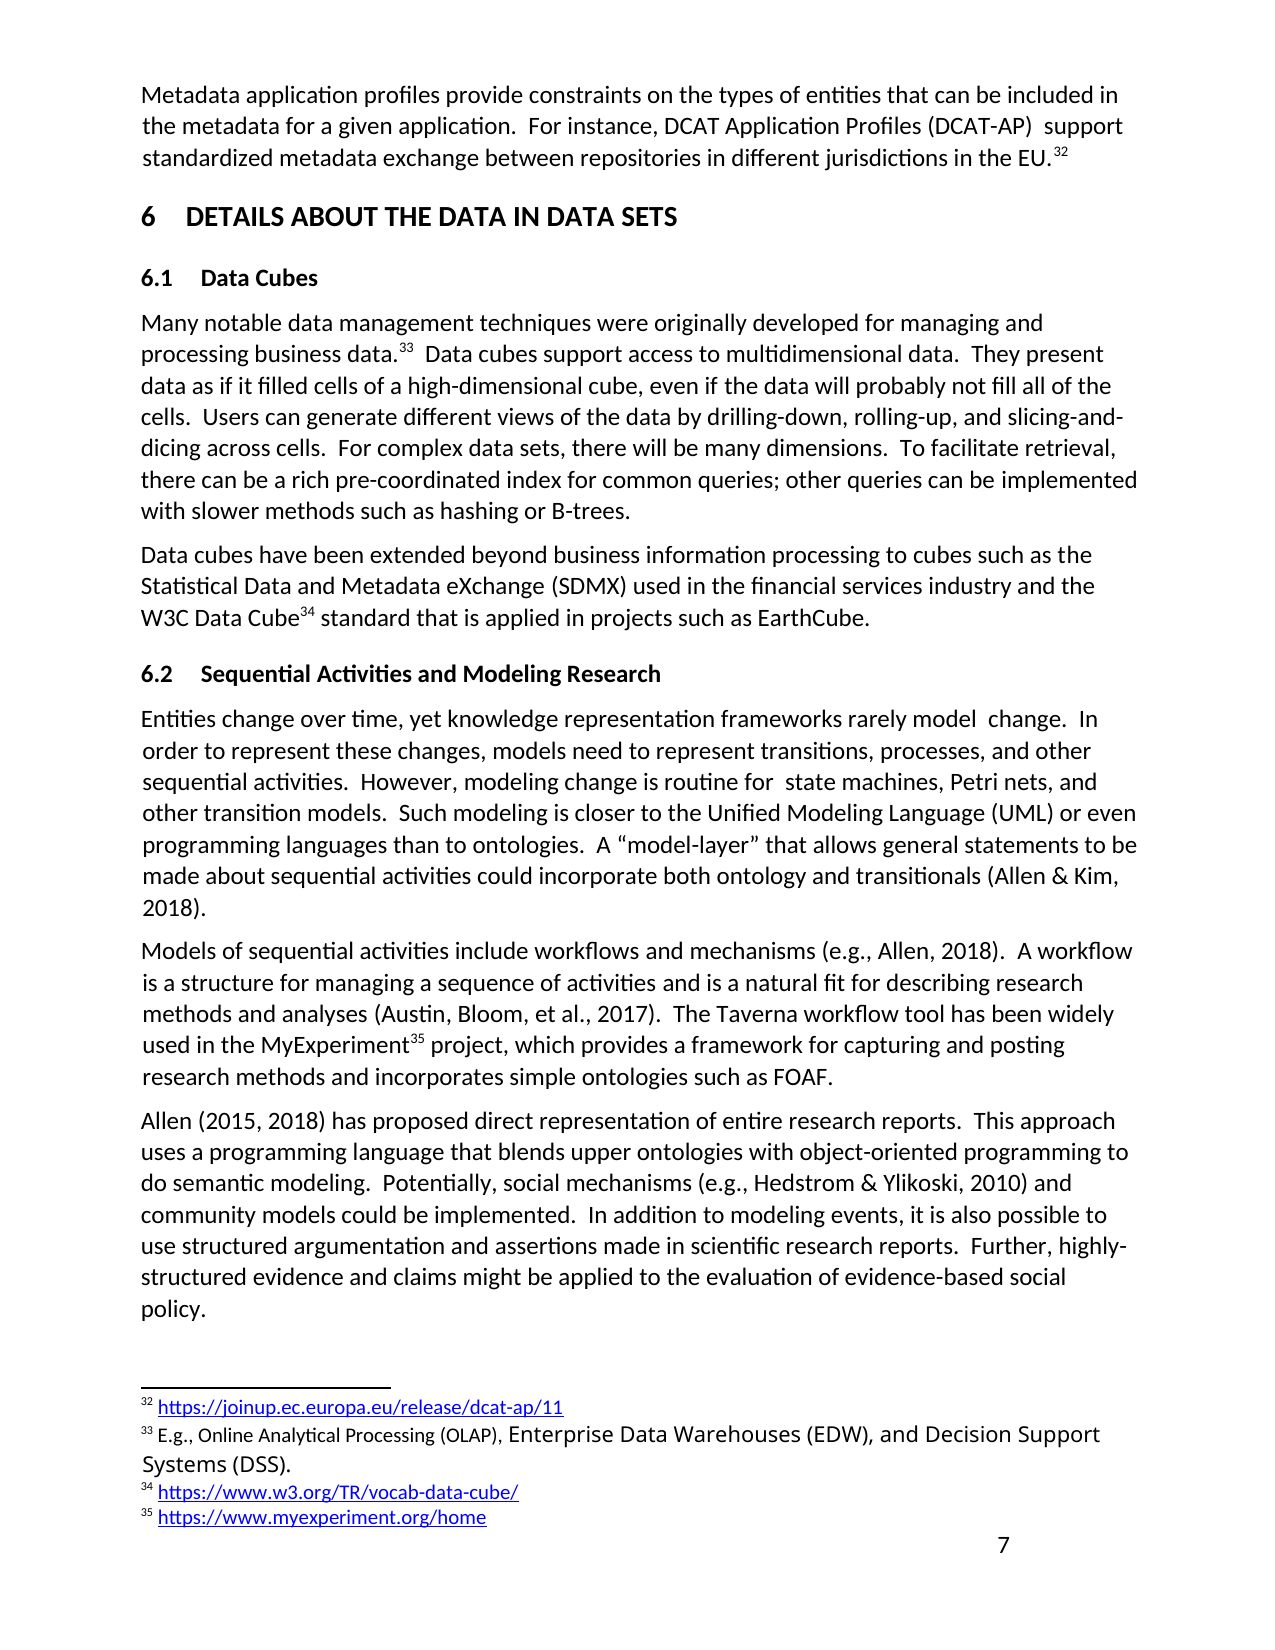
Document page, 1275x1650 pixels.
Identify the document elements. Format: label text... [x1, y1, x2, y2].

subtitle Sequential Activities and Modeling Research [141, 658, 1139, 689]
text Many notable data management techniques were originally developed for managing and processing business data. Data cubes support access to multidimensional data. They present data as if it filled cells of a high-dimensional cube, even if the data will probably not fill all of the cells. Users can generate different views of the data by drilling-down, rolling-up, and slicing-and-dicing across cells. For complex data sets, there will be many dimensions. To facilitate retrieval, there can be a rich pre-coordinated index for common queries; other queries can be implemented with slower methods such as hashing or B-trees. [141, 307, 1139, 526]
text Models of sequential activities include workflows and mechanisms (e.g., Allen, 2018). A workflow is a structure for managing a sequence of activities and is a natural fit for describing research methods and analyses (Austin, Bloom, et al., 2017). The Taverna workflow tool has been widely used in the MyExperiment project, which provides a framework for capturing and posting research methods and incorporates simple ontologies such as FOAF. [141, 936, 1139, 1091]
subtitle DETAILS ABOUT THE DATA IN DATA SETS [141, 198, 1139, 234]
text Entities change over time, yet knowledge representation frameworks rarely model change. In order to represent these changes, models need to represent transitions, processes, and other sequential activities. However, modeling change is routine for state machines, Petri nets, and other transition models. Such modeling is closer to the Unified Modeling Language (UML) or even programming languages than to ontologies. A “model-layer” that allows general statements to be made about sequential activities could incorporate both ontology and transitionals (Allen & Kim, 2018). [141, 703, 1139, 922]
text Metadata application profiles provide constraints on the types of entities that can be included in the metadata for a given application. For instance, DCAT Application Profiles (DCAT-AP) support standardized metadata exchange between repositories in different jurisdictions in the EU. [141, 79, 1139, 172]
text Data cubes have been extended beyond business information processing to cubes such as the Statistical Data and Metadata eXchange (SDMX) used in the financial services industry and the W3C Data Cube standard that is applied in projects such as EarthCube. [141, 539, 1139, 632]
subtitle Data Cubes [141, 262, 1139, 292]
text Allen (2015, 2018) has proposed direct representation of entire research reports. This approach uses a programming language that blends upper ontologies with object-oriented programming to do semantic modeling. Potentially, social mechanisms (e.g., Hedstrom & Ylikoski, 2010) and community models could be implemented. In addition to modeling events, it is also possible to use structured argumentation and assertions made in scientific research reports. Further, highly-structured evidence and claims might be applied to the evaluation of evidence-based social policy. [141, 1105, 1139, 1323]
